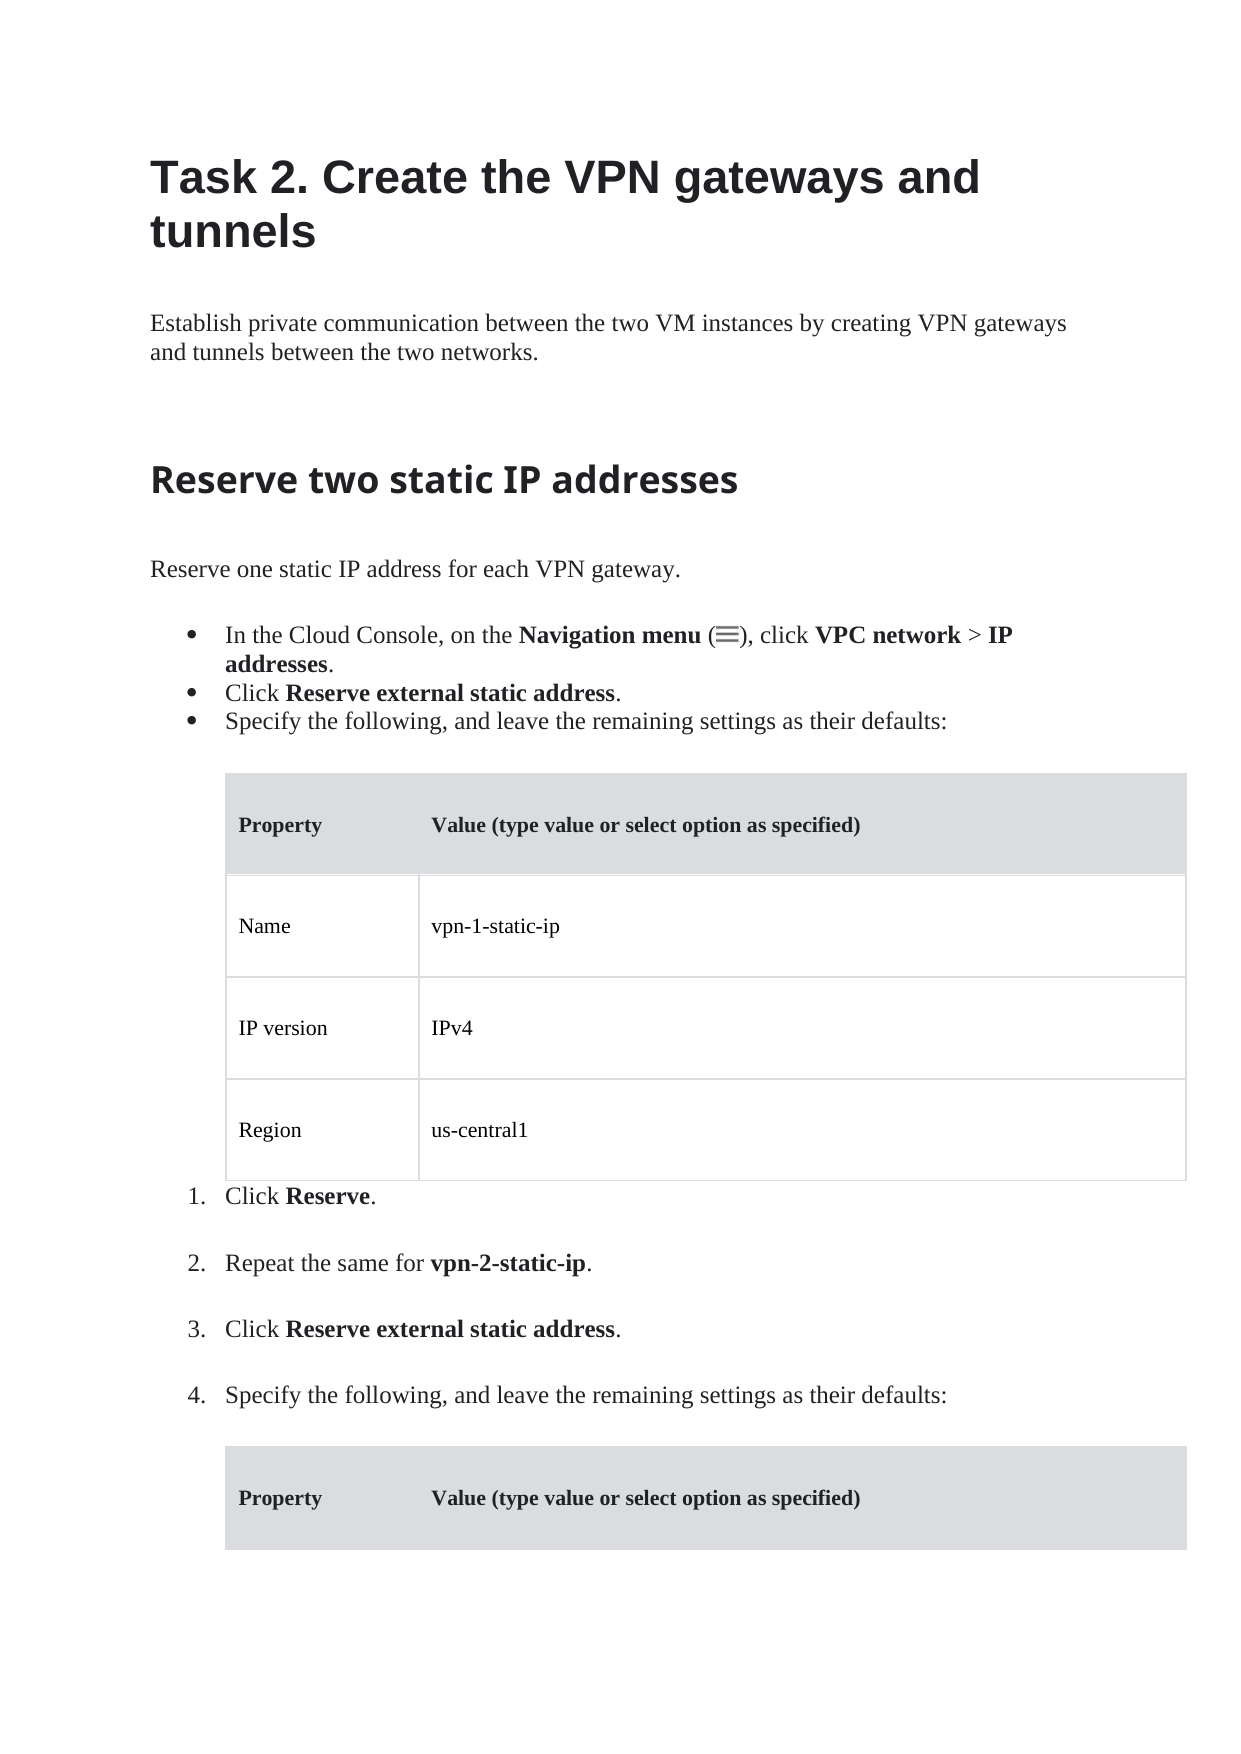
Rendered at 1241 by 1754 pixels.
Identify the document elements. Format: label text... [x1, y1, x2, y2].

list Specify the following, and leave the remaining settings as their defaults: [187, 1380, 1090, 1409]
table_cell Name [227, 876, 418, 976]
text Reserve two static IP addresses [150, 453, 1090, 504]
table_cell IPv4 [420, 978, 1185, 1078]
table_header Property [227, 1448, 418, 1548]
table_header Value (type value or select option as specified) [420, 774, 1185, 874]
text Task 2. Create the VPN gateways and tunnels [150, 150, 1090, 258]
list Specify the following, and leave the remaining settings as their defaults: [187, 706, 1090, 735]
list Click Reserve. [187, 1181, 1090, 1210]
table_header Property [227, 774, 418, 874]
list Click Reserve external static address. [187, 1314, 1090, 1343]
list In the Cloud Console, on the Navigation menu (), click VPC network > IP addresses. [187, 620, 1090, 678]
table_cell Region [227, 1080, 418, 1180]
table_cell IP version [227, 978, 418, 1078]
list Click Reserve external static address. [187, 678, 1090, 706]
list Repeat the same for vpn-2-static-ip. [187, 1248, 1090, 1276]
text Reserve one static IP address for each VPN gateway. [150, 554, 1090, 583]
table_cell vpn-1-static-ip [420, 876, 1185, 976]
picture [716, 623, 740, 644]
table_header Value (type value or select option as specified) [420, 1448, 1185, 1548]
text Establish private communication between the two VM instances by creating VPN gateways and tunnels between the two networks. [150, 308, 1090, 365]
table_cell us-central1 [420, 1080, 1185, 1180]
